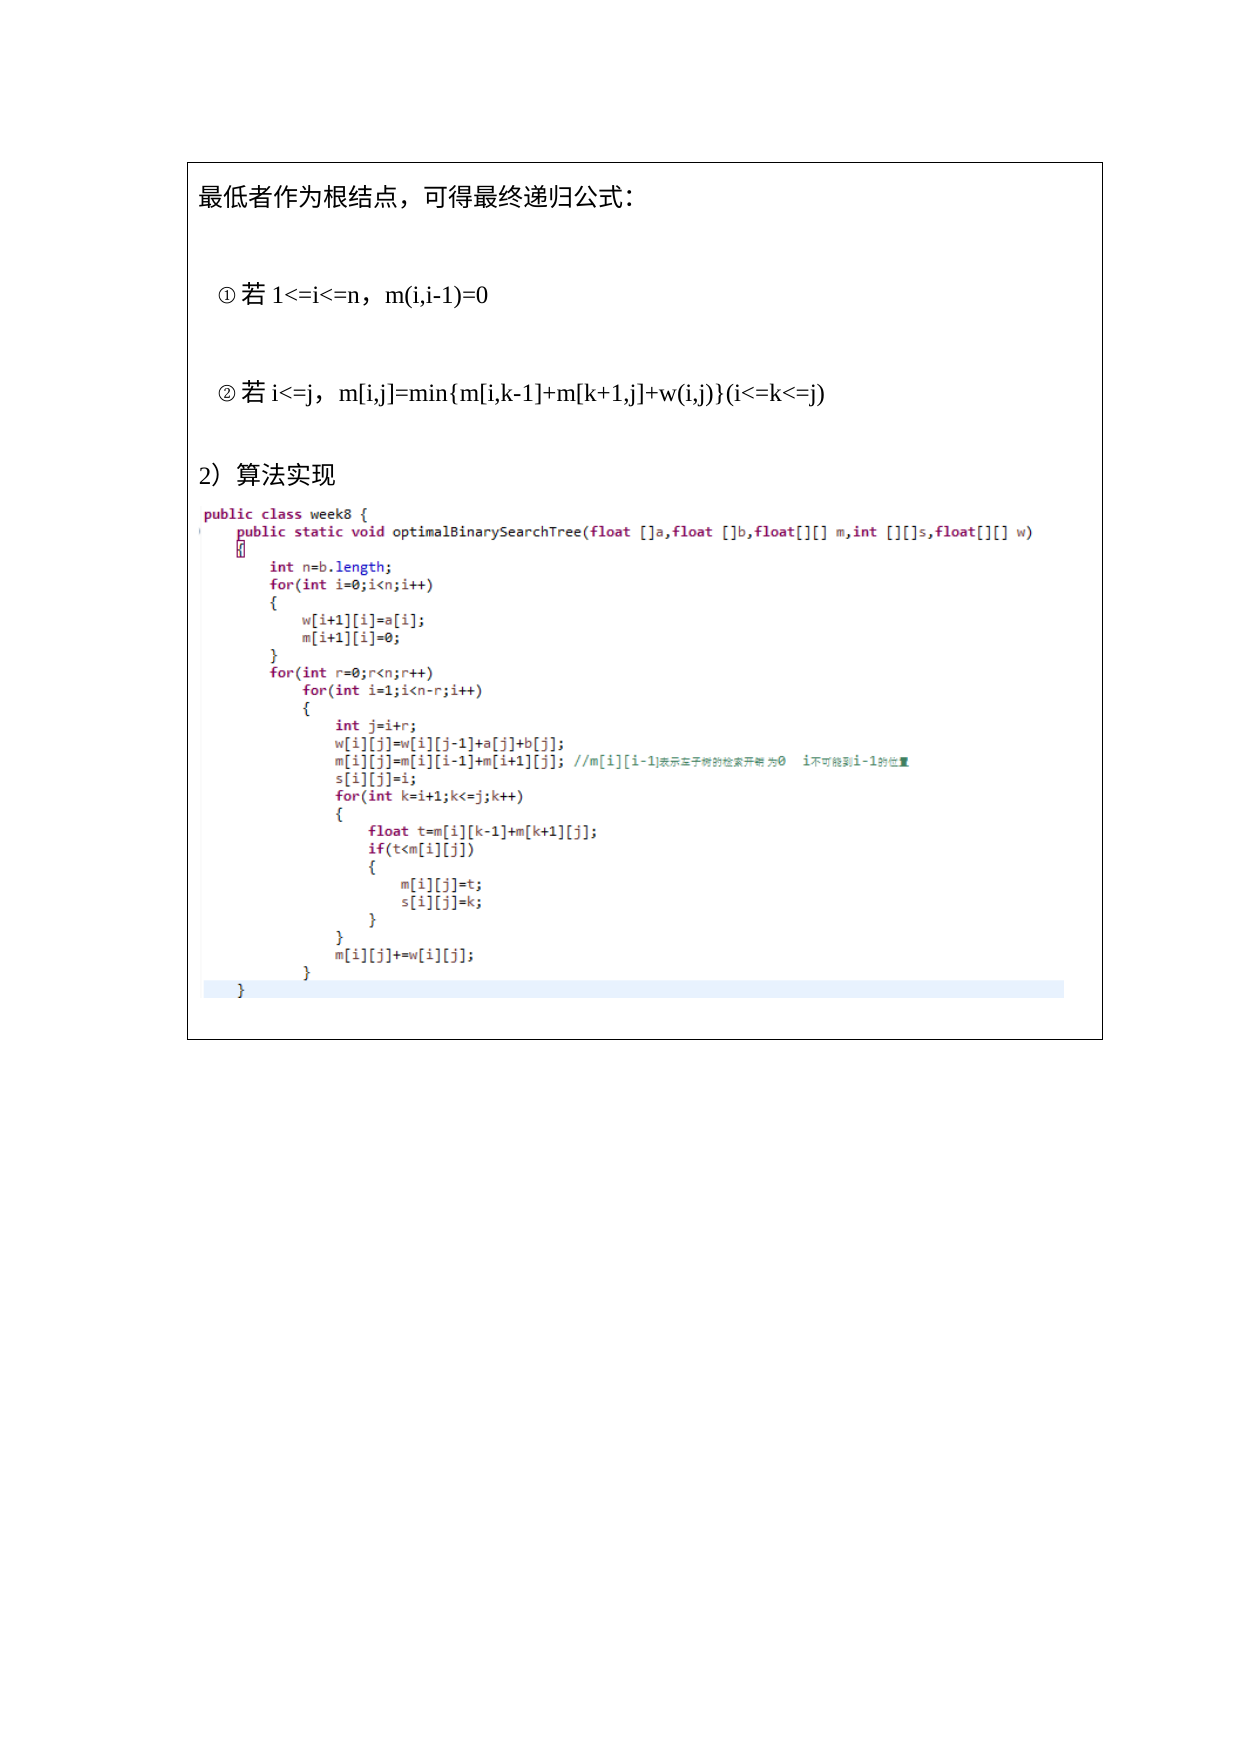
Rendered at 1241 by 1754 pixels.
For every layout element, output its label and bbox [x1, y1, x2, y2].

picture [198, 506, 1064, 998]
table_cell [188, 163, 1102, 1039]
